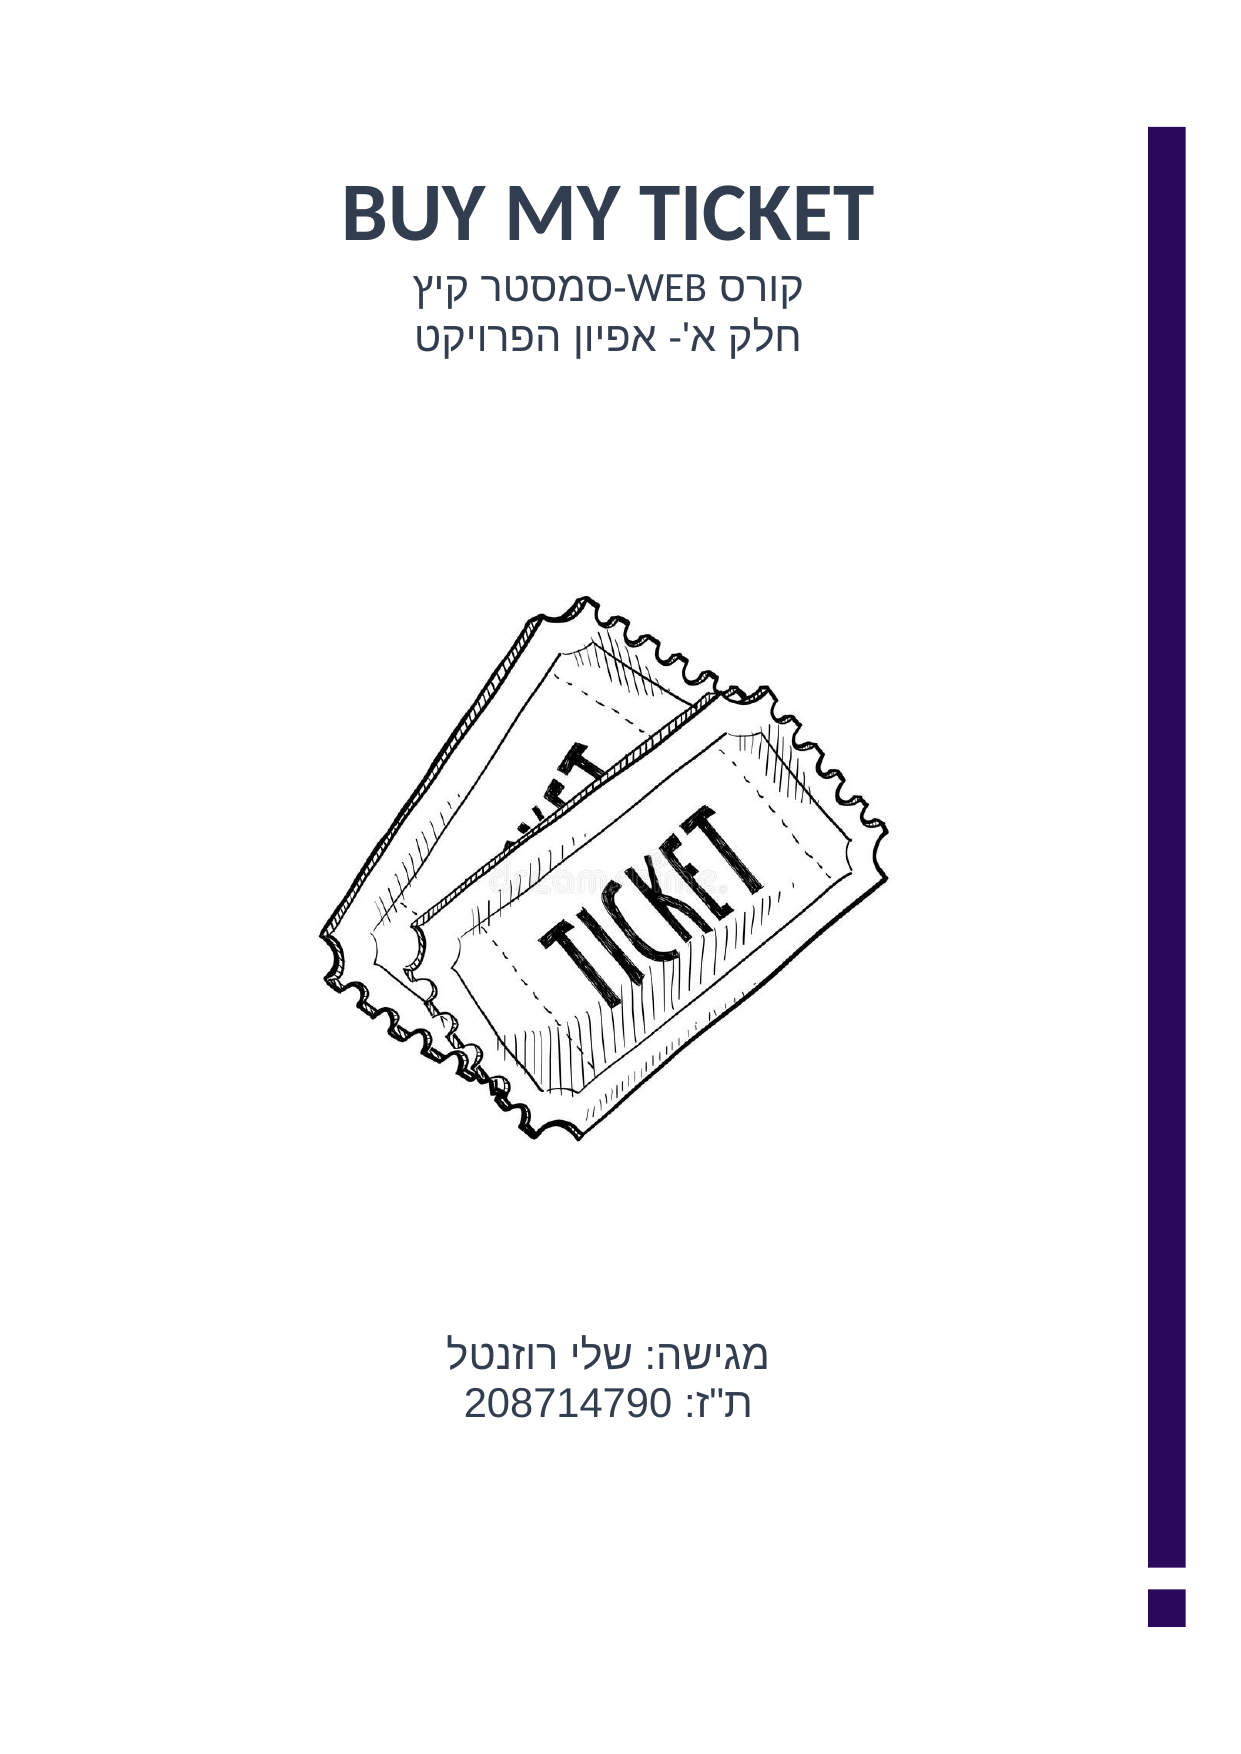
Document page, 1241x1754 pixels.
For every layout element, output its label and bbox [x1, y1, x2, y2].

picture [300, 563, 916, 1178]
